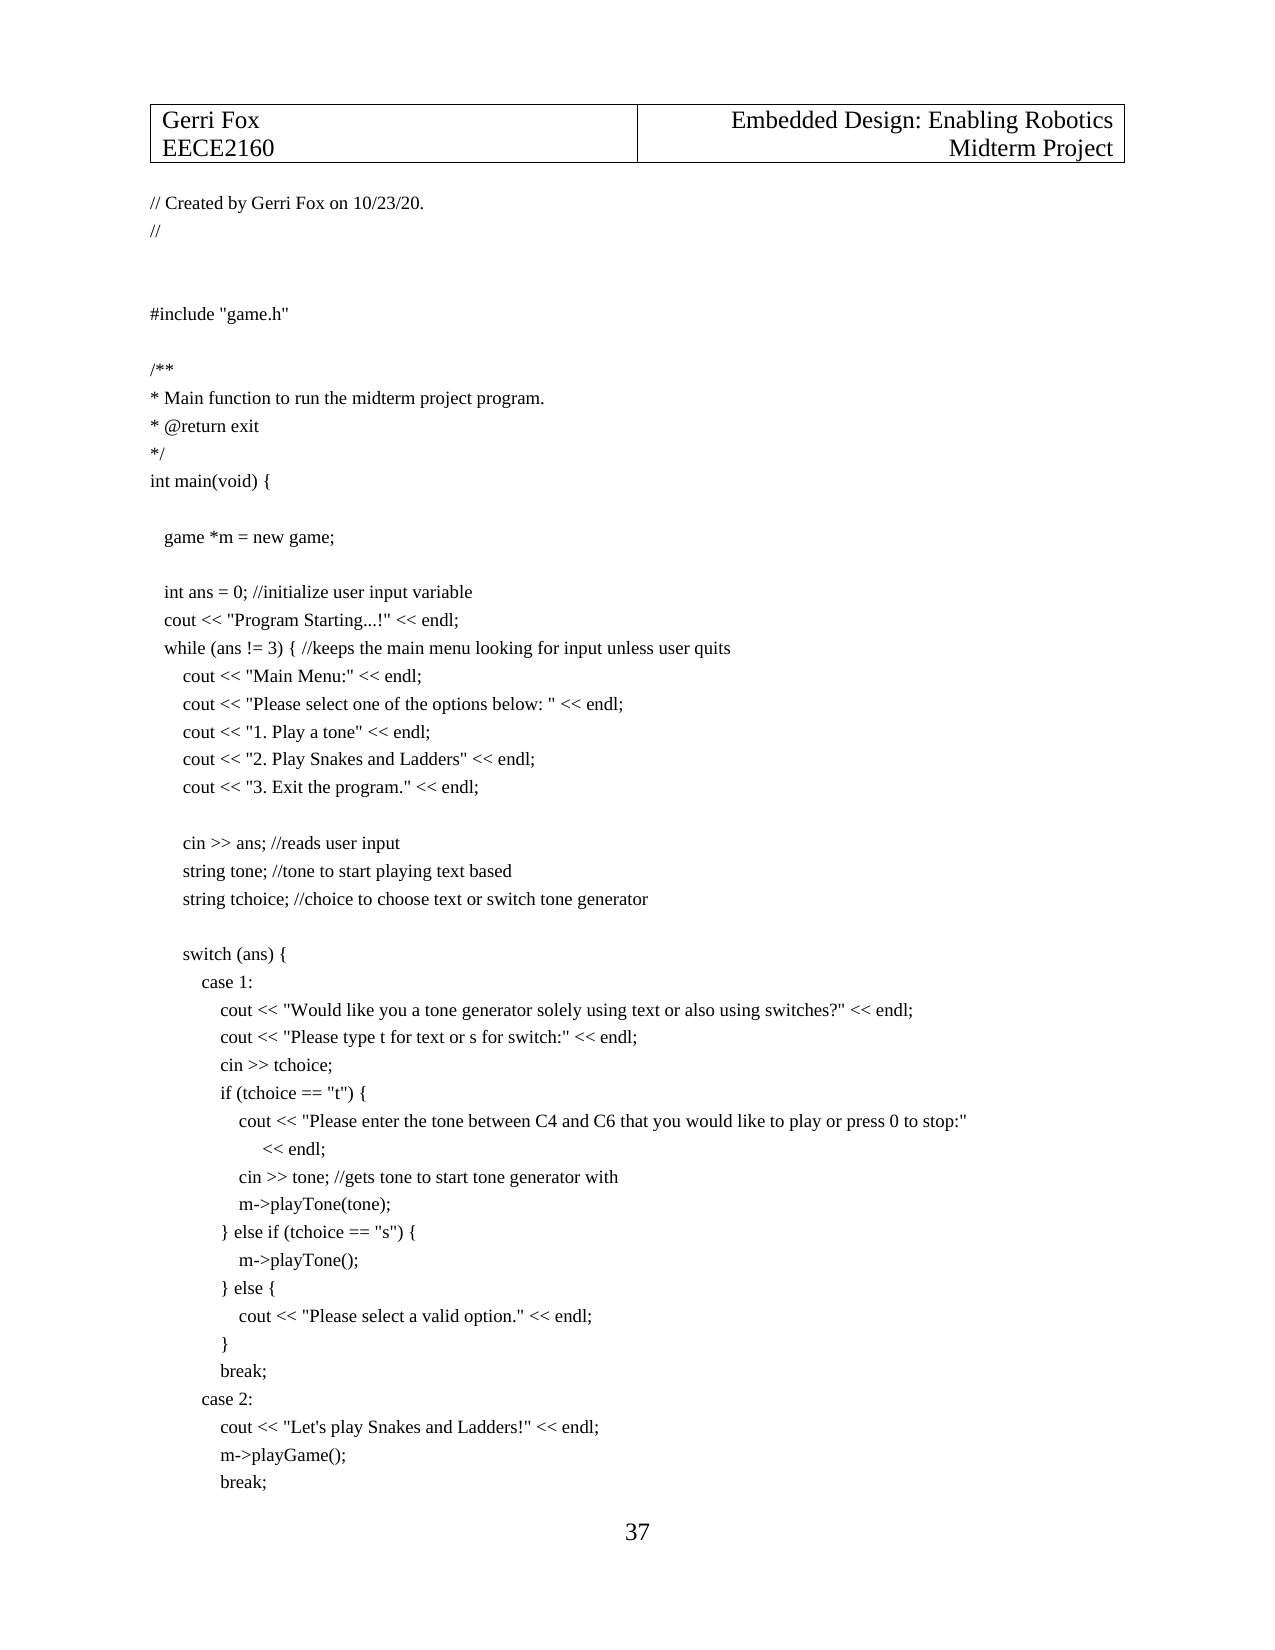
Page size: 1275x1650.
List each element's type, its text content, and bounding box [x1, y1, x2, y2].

text case 2: [150, 1388, 1125, 1409]
text * @return exit [150, 414, 1125, 436]
text break; [150, 1360, 1125, 1382]
text break; [150, 1471, 1125, 1493]
text string tone; //tone to start playing text based [150, 859, 1125, 881]
text cout << "2. Play Snakes and Ladders" << endl; [150, 748, 1125, 770]
text */ [150, 442, 1125, 464]
text } [150, 1332, 1125, 1354]
text cout << "Would like you a tone generator solely using text or also using switches?" << endl; [150, 999, 1125, 1020]
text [150, 1304, 1125, 1326]
text cin >> tone; //gets tone to start tone generator with [150, 1166, 1125, 1187]
text cout << "Please select one of the options below: " << endl; [150, 693, 1125, 714]
text string tchoice; //choice to choose text or switch tone generator [150, 887, 1125, 909]
text int ans = 0; //initialize user input variable [150, 581, 1125, 603]
text if (tchoice == "t") { [150, 1082, 1125, 1104]
text /** [150, 359, 1125, 381]
text } else { [150, 1277, 1125, 1298]
text m->playTone(tone); [150, 1193, 1125, 1215]
text cout << "1. Play a tone" << endl; [150, 721, 1125, 742]
text m->playTone(); [150, 1249, 1125, 1271]
text cin >> ans; //reads user input [150, 832, 1125, 853]
text switch (ans) { [150, 943, 1125, 964]
text while (ans != 3) { //keeps the main menu looking for input unless user quits [150, 637, 1125, 659]
text // Created by Gerri Fox on 10/23/20. [150, 192, 1125, 214]
text // [150, 220, 1125, 241]
text } else if (tchoice == "s") { [150, 1221, 1125, 1243]
text cout << "3. Exit the program." << endl; [150, 776, 1125, 798]
text cout << "Let's play Snakes and Ladders!" << endl; [150, 1416, 1125, 1437]
text cin >> tchoice; [150, 1054, 1125, 1076]
text cout << "Please type t for text or s for switch:" << endl; [150, 1026, 1125, 1048]
text m->playGame(); [150, 1444, 1125, 1465]
text cout << "Main Menu:" << endl; [150, 665, 1125, 686]
text int main(void) { [150, 470, 1125, 492]
text * Main function to run the midterm project program. [150, 387, 1125, 408]
text game *m = new game; [150, 526, 1125, 547]
text << endl; [150, 1138, 1125, 1159]
text cout << "Program Starting...!" << endl; [150, 609, 1125, 631]
text #include "game.h" [150, 303, 1125, 325]
text case 1: [150, 971, 1125, 992]
text cout << "Please enter the tone between C4 and C6 that you would like to play or press 0 to stop:" [150, 1110, 1125, 1131]
